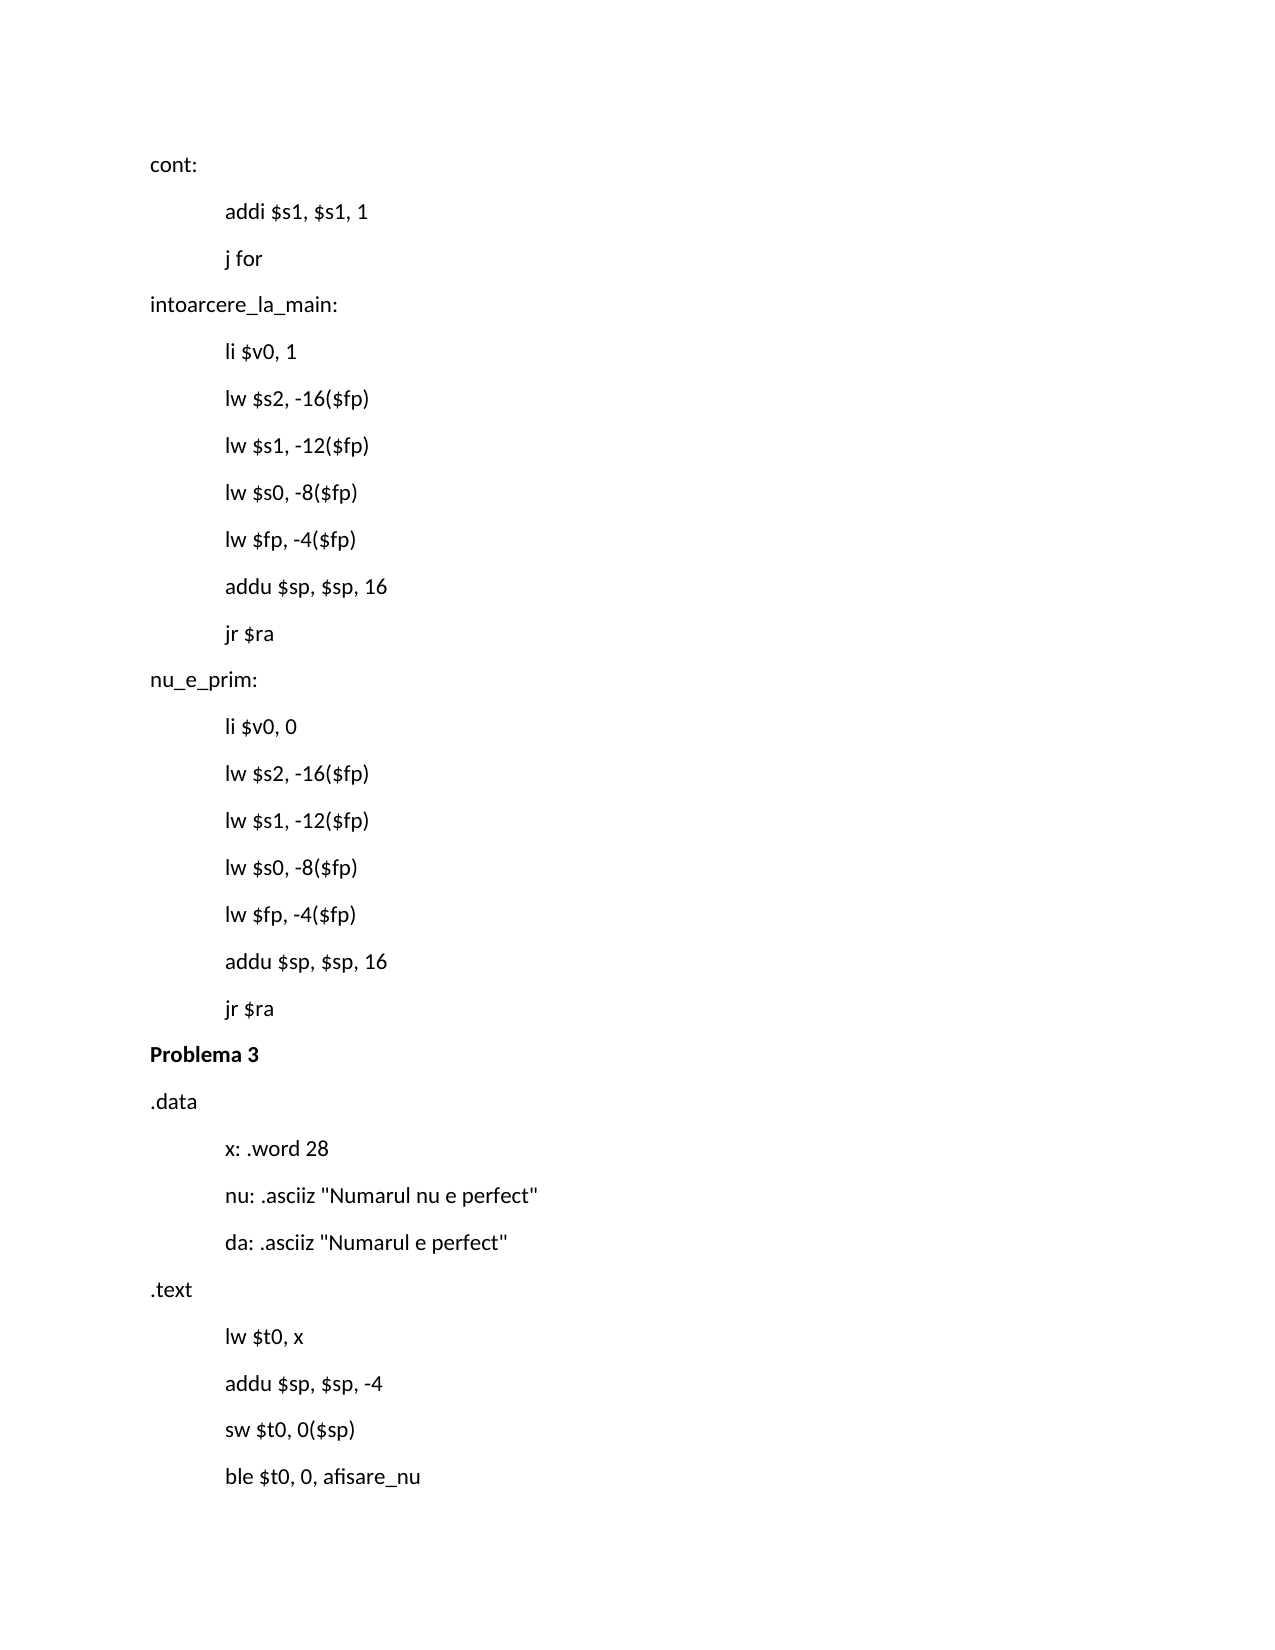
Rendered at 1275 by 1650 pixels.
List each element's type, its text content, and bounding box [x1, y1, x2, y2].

text .text [150, 1275, 1125, 1303]
text lw $s0, -8($fp) [150, 478, 1125, 506]
text nu_e_prim: [150, 666, 1125, 694]
text j for [150, 244, 1125, 272]
text addi $s1, $s1, 1 [150, 197, 1125, 225]
text lw $fp, -4($fp) [150, 900, 1125, 928]
text .data [150, 1087, 1125, 1116]
text lw $s0, -8($fp) [150, 853, 1125, 881]
text Problema 3 [150, 1041, 1125, 1069]
text addu $sp, $sp, 16 [150, 947, 1125, 975]
text lw $s1, -12($fp) [150, 431, 1125, 459]
text sw $t0, 0($sp) [150, 1416, 1125, 1444]
text addu $sp, $sp, -4 [150, 1369, 1125, 1397]
text li $v0, 1 [150, 337, 1125, 366]
text cont: [150, 150, 1125, 178]
text x: .word 28 [150, 1134, 1125, 1162]
text li $v0, 0 [150, 712, 1125, 741]
text ble $t0, 0, afisare_nu [150, 1462, 1125, 1491]
text addu $sp, $sp, 16 [150, 572, 1125, 600]
text jr $ra [150, 619, 1125, 647]
text lw $s2, -16($fp) [150, 759, 1125, 787]
text lw $t0, x [150, 1322, 1125, 1350]
text lw $s2, -16($fp) [150, 384, 1125, 412]
text nu: .asciiz "Numarul nu e perfect" [150, 1181, 1125, 1209]
text lw $s1, -12($fp) [150, 806, 1125, 834]
text lw $fp, -4($fp) [150, 525, 1125, 553]
text jr $ra [150, 994, 1125, 1022]
text da: .asciiz "Numarul e perfect" [150, 1228, 1125, 1256]
text intoarcere_la_main: [150, 291, 1125, 319]
